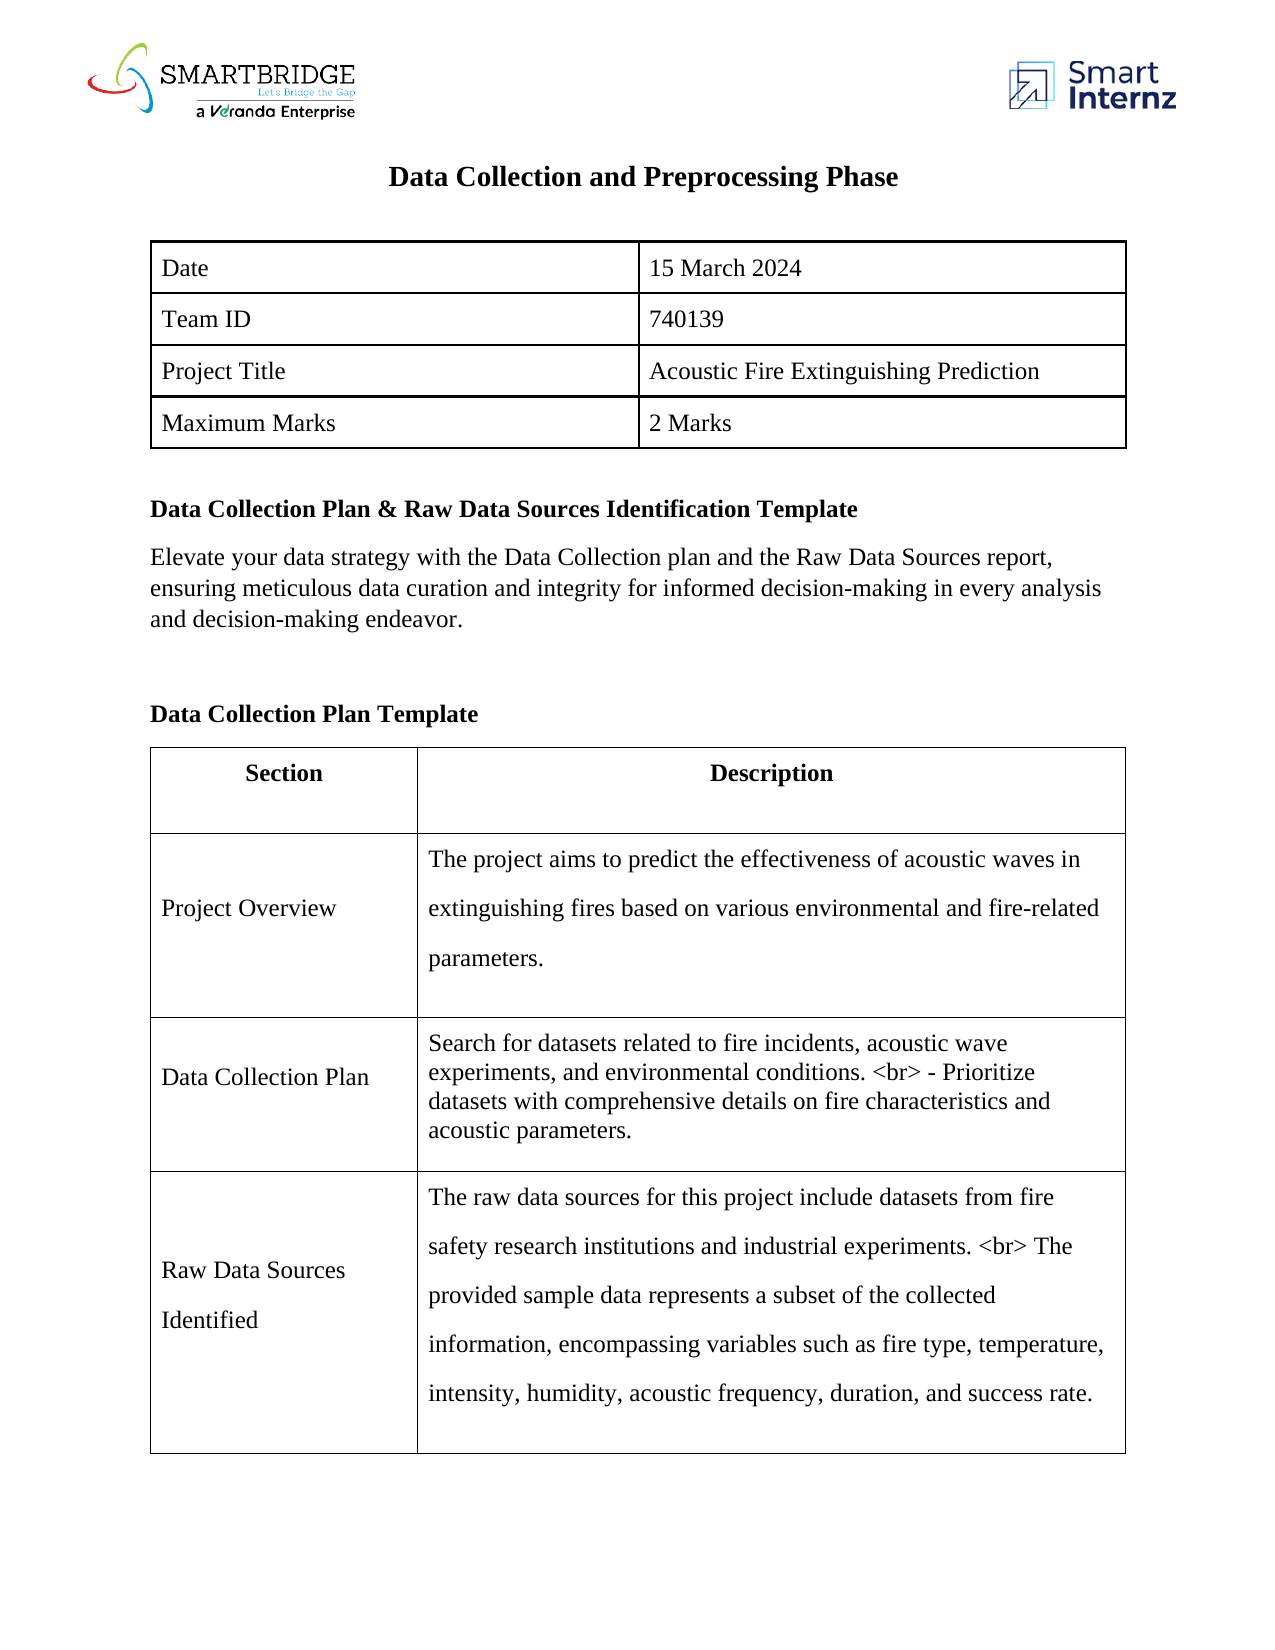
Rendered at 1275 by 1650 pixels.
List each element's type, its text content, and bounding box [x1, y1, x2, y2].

text Data Collection and Preprocessing Phase [150, 159, 1125, 193]
table_header 15 March 2024 [640, 243, 1125, 292]
table_cell Raw Data Sources Identified [151, 1172, 417, 1453]
picture [73, 20, 370, 142]
text Elevate your data strategy with the Data Collection plan and the Raw Data Sources report, ensuring meticulous data curation and integrity for informed decision-making in every analysis and decision-making endeavor. [150, 542, 1125, 633]
table_cell Maximum Marks [152, 398, 638, 447]
table_cell 2 Marks [640, 398, 1125, 447]
text Data Collection Plan Template [150, 699, 1125, 728]
table_cell Project Overview [151, 834, 417, 1017]
table_cell Data Collection Plan [151, 1018, 417, 1171]
table_cell 740139 [640, 294, 1125, 344]
table_cell Search for datasets related to fire incidents, acoustic wave experiments, and environmental conditions. <br> - Prioritize datasets with comprehensive details on fire characteristics and acoustic parameters. [418, 1018, 1125, 1171]
table_header Date [152, 243, 638, 292]
table_cell Acoustic Fire Extinguishing Prediction [640, 346, 1125, 395]
table_header Section [151, 748, 417, 833]
table_cell The project aims to predict the effectiveness of acoustic waves in extinguishing fires based on various environmental and fire-related parameters. [418, 834, 1125, 1017]
table_cell Team ID [152, 294, 638, 344]
table_cell The raw data sources for this project include datasets from fire safety research institutions and industrial experiments. <br> The provided sample data represents a subset of the collected information, encompassing variables such as fire type, temperature, intensity, humidity, acoustic frequency, duration, and success rate. [418, 1172, 1125, 1453]
picture [1004, 61, 1181, 109]
table_cell Project Title [152, 346, 638, 395]
table_header Description [418, 748, 1125, 833]
text Data Collection Plan & Raw Data Sources Identification Template [150, 494, 1125, 523]
